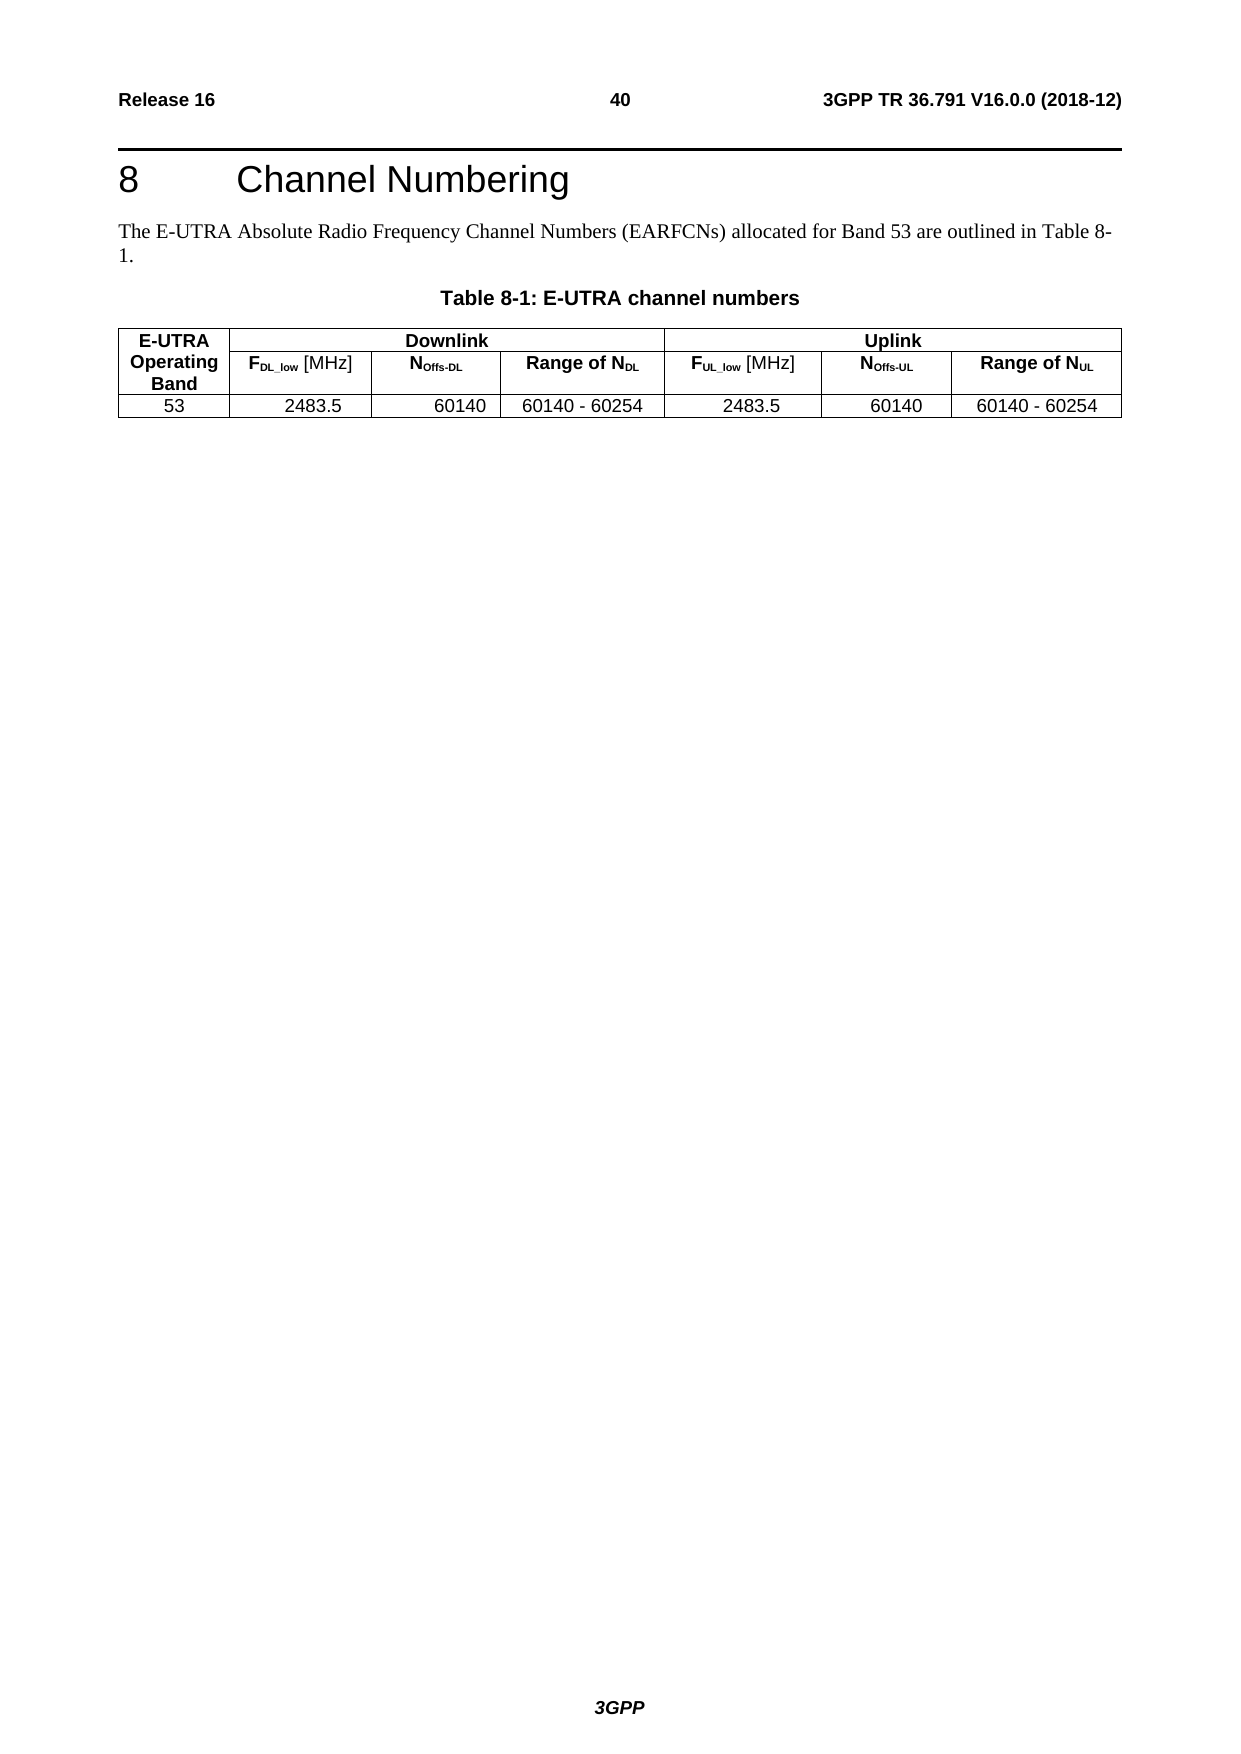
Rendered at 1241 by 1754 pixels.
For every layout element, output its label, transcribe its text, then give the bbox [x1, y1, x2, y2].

subtitle 8 Channel Numbering [118, 151, 1122, 200]
table_cell FUL_low [MHz] [665, 352, 821, 394]
text The E-UTRA Absolute Radio Frequency Channel Numbers (EARFCNs) allocated for Band 53 are outlined in Table 8-1. [118, 219, 1122, 267]
text Table 8-1: E-UTRA channel numbers [118, 286, 1122, 309]
table_cell 53 [119, 395, 229, 417]
table_cell 60140 [372, 395, 500, 417]
table_cell 60140 - 60254 [501, 395, 664, 417]
table_cell 60140 - 60254 [952, 395, 1121, 417]
table_cell 60140 [822, 395, 951, 417]
table_cell Range of NDL [501, 352, 664, 394]
table_header Downlink [230, 329, 664, 351]
table_header E-UTRA Operating Band [119, 329, 229, 394]
table_cell NOffs-DL [372, 352, 500, 394]
table_cell NOffs-UL [822, 352, 951, 394]
table_cell 2483.5 [665, 395, 821, 417]
table_cell FDL_low [MHz] [230, 352, 371, 394]
table_cell 2483.5 [230, 395, 371, 417]
table_cell Range of NUL [952, 352, 1121, 394]
table_header Uplink [665, 329, 1121, 351]
